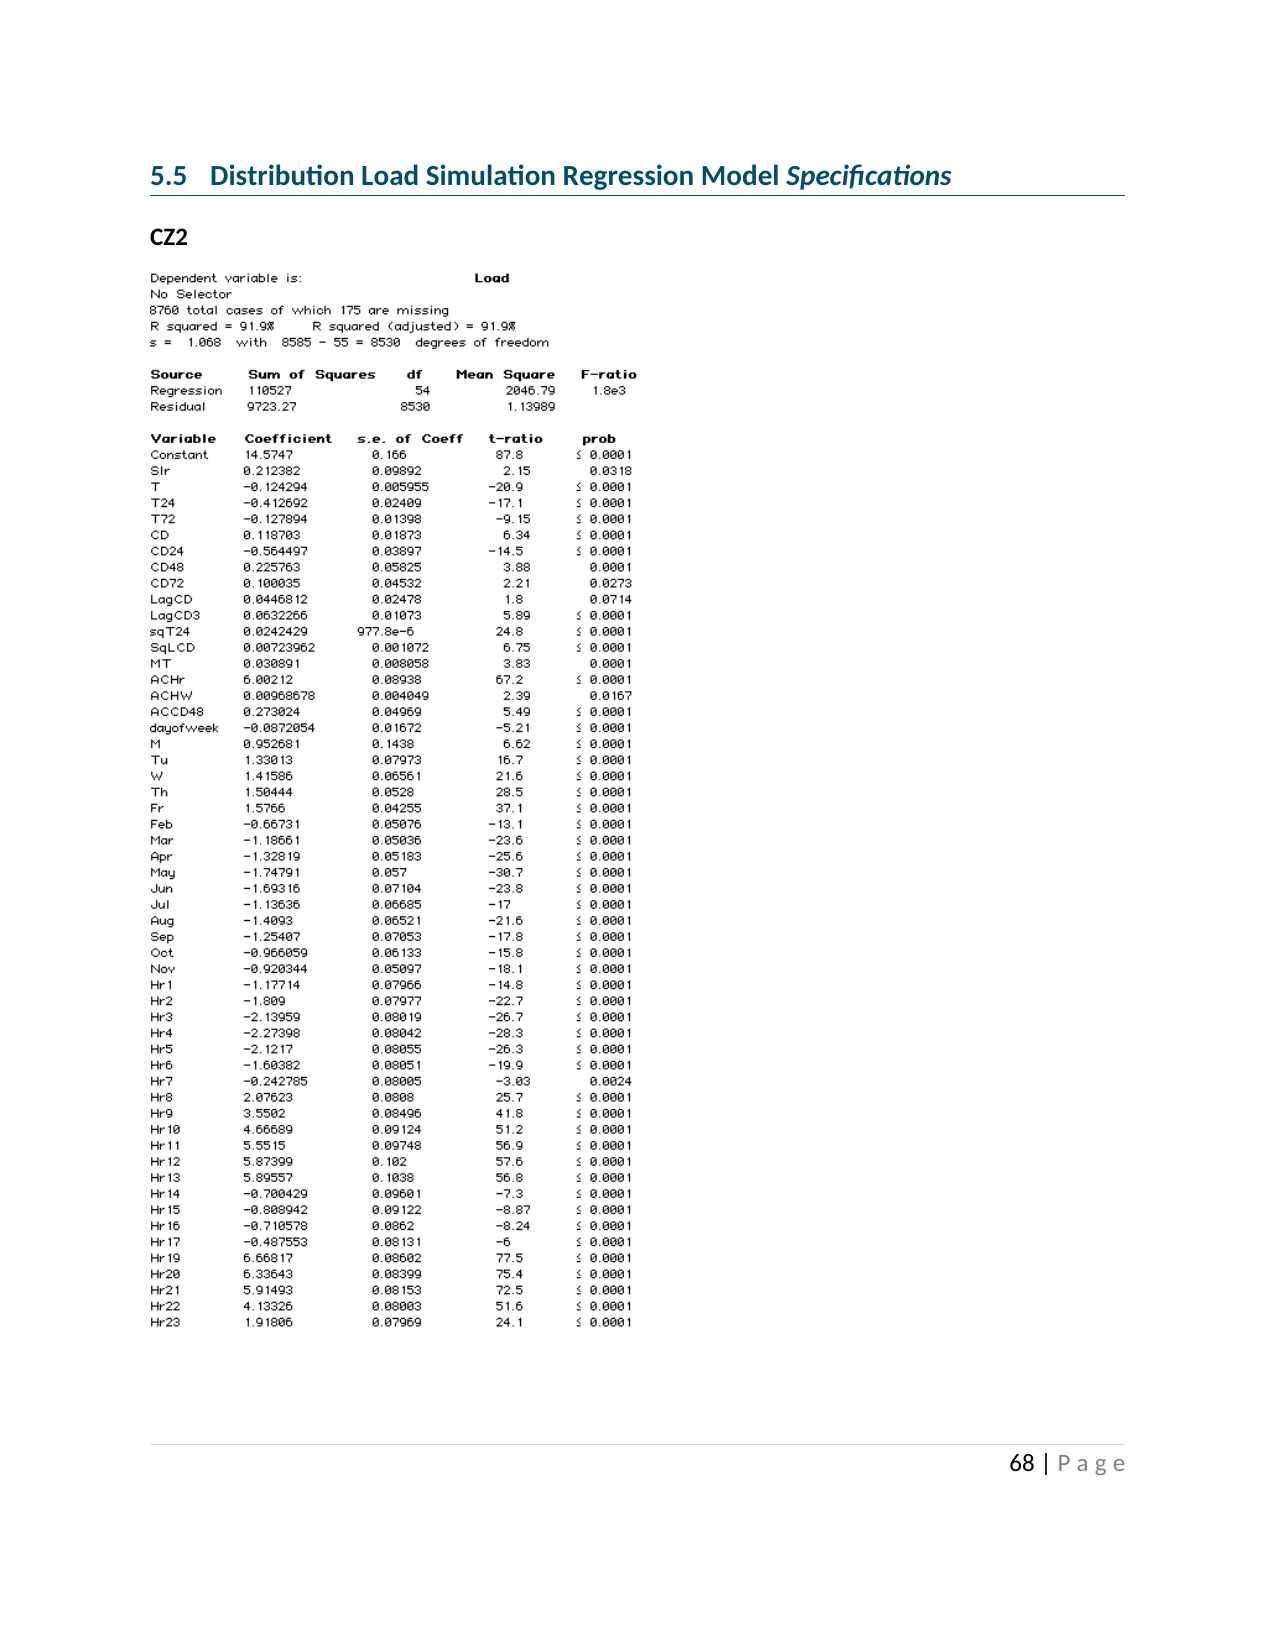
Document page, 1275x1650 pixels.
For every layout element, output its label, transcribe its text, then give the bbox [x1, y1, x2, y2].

subtitle Distribution Load Simulation Regression Model Specifications [150, 157, 1125, 195]
picture [150, 270, 650, 1334]
text CZ2 [150, 221, 1125, 252]
